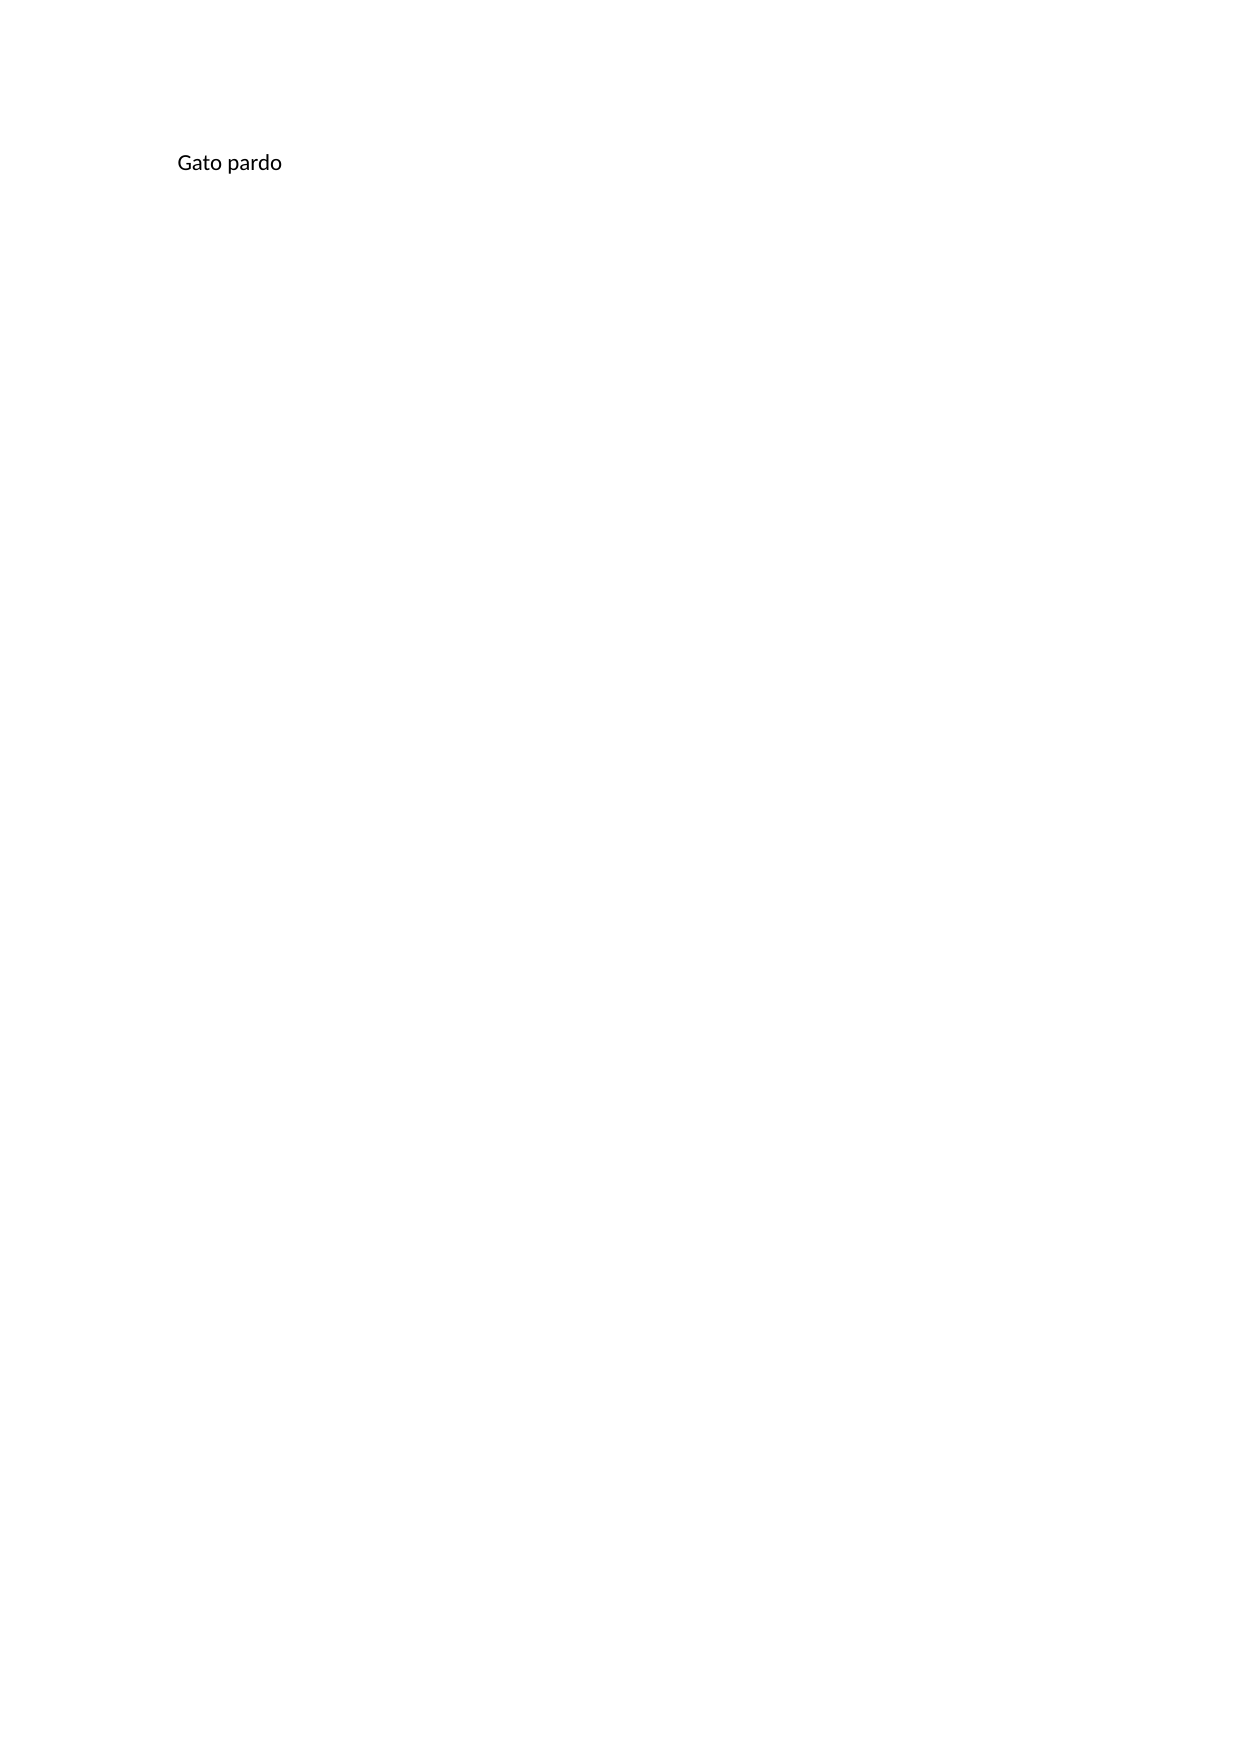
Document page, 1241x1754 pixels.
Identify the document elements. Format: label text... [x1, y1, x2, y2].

text Gato pardo [177, 148, 1063, 176]
